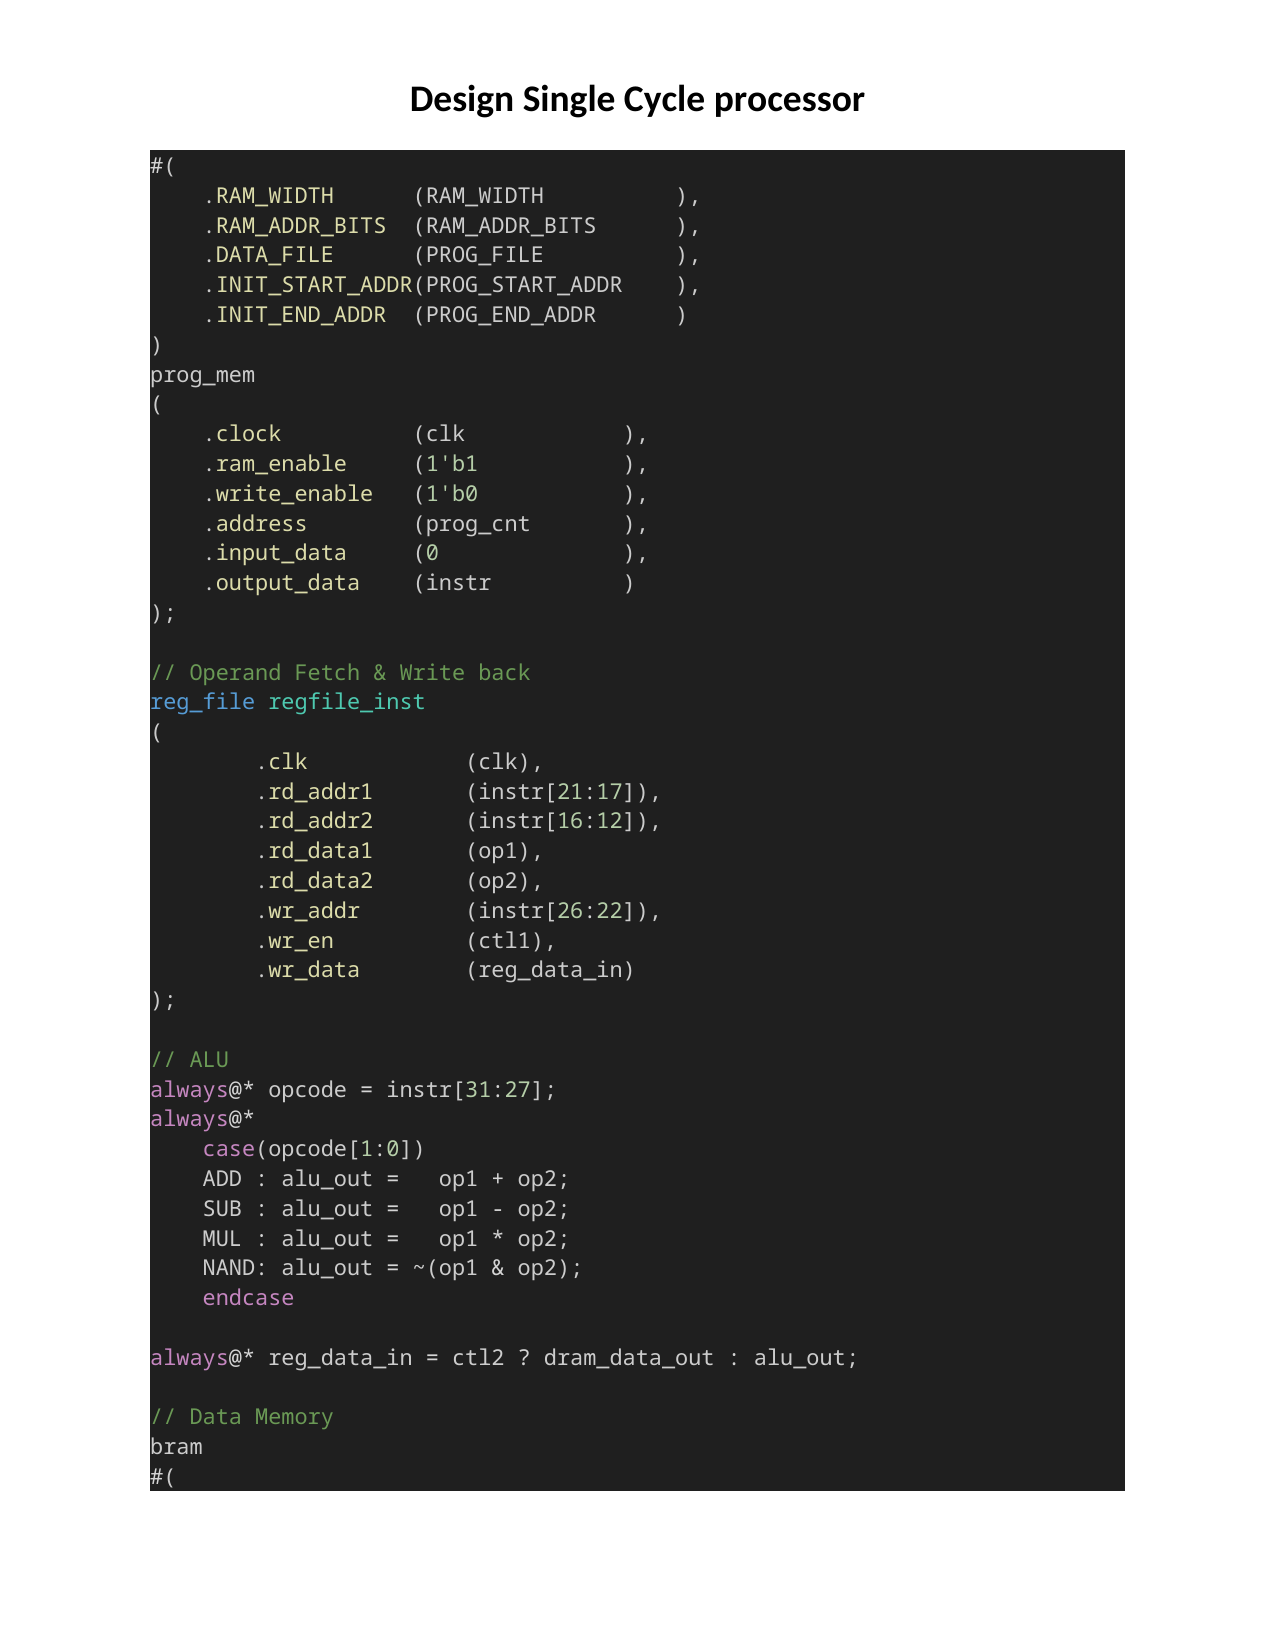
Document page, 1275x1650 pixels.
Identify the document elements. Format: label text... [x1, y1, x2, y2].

text .address (prog_cnt ), [150, 507, 1125, 537]
text .ram_enable (1'b1 ), [150, 448, 1125, 478]
text .RAM_WIDTH (RAM_WIDTH ), [150, 180, 1125, 209]
text MUL : alu_out = op1 * op2; [150, 1222, 1125, 1252]
text prog_mem [150, 358, 1125, 388]
text .INIT_END_ADDR (PROG_END_ADDR ) [150, 299, 1125, 329]
text .rd_data2 (op2), [150, 865, 1125, 895]
text .rd_addr2 (instr[16:12]), [150, 805, 1125, 835]
text endcase [150, 1282, 1125, 1312]
text .rd_addr1 (instr[21:17]), [150, 776, 1125, 805]
text always@* opcode = instr[31:27]; [150, 1073, 1125, 1103]
text // Data Memory [150, 1401, 1125, 1431]
text bram [150, 1431, 1125, 1461]
text ( [150, 388, 1125, 418]
text .DATA_FILE (PROG_FILE ), [150, 239, 1125, 269]
text .clk (clk), [150, 746, 1125, 776]
text ); [150, 597, 1125, 627]
text .rd_data1 (op1), [150, 835, 1125, 865]
text SUB : alu_out = op1 - op2; [150, 1193, 1125, 1222]
text .INIT_START_ADDR(PROG_START_ADDR ), [150, 269, 1125, 299]
text always@* reg_data_in = ctl2 ? dram_data_out : alu_out; [150, 1342, 1125, 1371]
text .write_enable (1'b0 ), [150, 478, 1125, 507]
text #( [150, 1461, 1125, 1491]
text ); [150, 984, 1125, 1014]
text .wr_data (reg_data_in) [150, 954, 1125, 984]
text case(opcode[1:0]) [150, 1133, 1125, 1163]
text #( [150, 150, 1125, 180]
text .RAM_ADDR_BITS (RAM_ADDR_BITS ), [150, 209, 1125, 239]
text ) [150, 329, 1125, 358]
text ADD : alu_out = op1 + op2; [150, 1163, 1125, 1193]
text ( [150, 716, 1125, 746]
text NAND: alu_out = ~(op1 & op2); [150, 1252, 1125, 1282]
text // ALU [150, 1044, 1125, 1073]
text .input_data (0 ), [150, 537, 1125, 567]
text .output_data (instr ) [150, 567, 1125, 597]
text always@* [150, 1103, 1125, 1133]
text .wr_addr (instr[26:22]), [150, 895, 1125, 924]
text .clock (clk ), [150, 418, 1125, 448]
text .wr_en (ctl1), [150, 924, 1125, 954]
text reg_file regfile_inst [150, 686, 1125, 716]
text // Operand Fetch & Write back [150, 656, 1125, 686]
